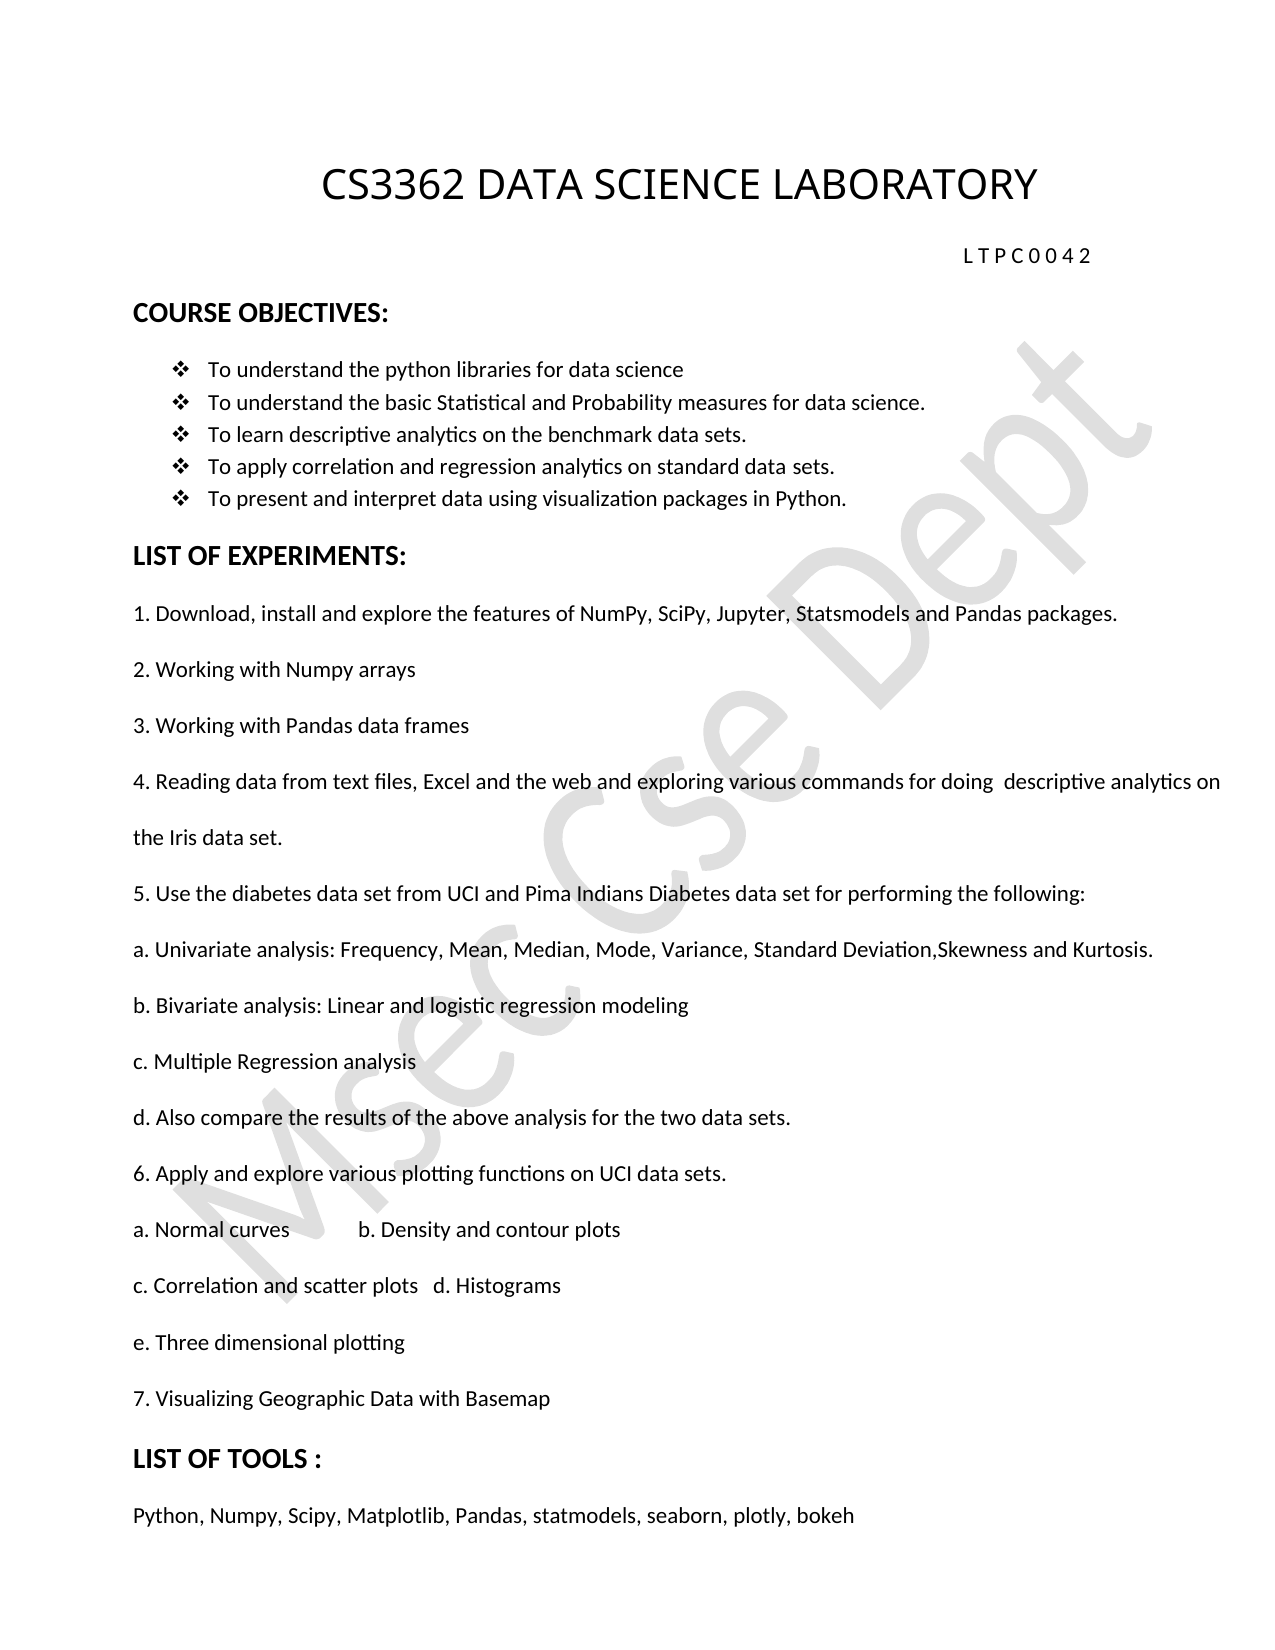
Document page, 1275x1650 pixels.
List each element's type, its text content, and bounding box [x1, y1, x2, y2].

text LIST OF EXPERIMENTS: [133, 537, 1226, 573]
text d. Also compare the results of the above analysis for the two data sets. [133, 1103, 1226, 1132]
text b. Bivariate analysis: Linear and logistic regression modeling [133, 991, 1226, 1019]
text Python, Numpy, Scipy, Matplotlib, Pandas, statmodels, seaborn, plotly, bokeh [133, 1502, 1226, 1529]
text 3. Working with Pandas data frames [133, 711, 1226, 739]
text LIST OF TOOLS : [133, 1440, 1226, 1475]
text 2. Working with Numpy arrays [133, 655, 1226, 683]
text a. Univariate analysis: Frequency, Mean, Median, Mode, Variance, Standard Deviation,Skewness and Kurtosis. [133, 935, 1226, 963]
text 4. Reading data from text files, Excel and the web and exploring various commands for doing descriptive analytics on the Iris data set. [133, 767, 1226, 851]
text L T P C 0 0 4 2 [883, 241, 1226, 269]
text c. Correlation and scatter plots d. Histograms [133, 1272, 1226, 1300]
text CS3362 DATA SCIENCE LABORATORY [133, 155, 1226, 212]
list To understand the python libraries for data science [170, 356, 1226, 384]
list To understand the basic Statistical and Probability measures for data science. [170, 388, 1226, 416]
text COURSE OBJECTIVES: [133, 294, 1226, 329]
list To present and interpret data using visualization packages in Python. [170, 484, 1226, 512]
text c. Multiple Regression analysis [133, 1047, 1226, 1076]
text e. Three dimensional plotting [133, 1328, 1226, 1356]
text 1. Download, install and explore the features of NumPy, SciPy, Jupyter, Statsmodels and Pandas packages. [133, 599, 1226, 627]
text 5. Use the diabetes data set from UCI and Pima Indians Diabetes data set for performing the following: [133, 879, 1226, 907]
text 7. Visualizing Geographic Data with Basemap [133, 1384, 1226, 1412]
list To learn descriptive analytics on the benchmark data sets. [170, 420, 1226, 448]
text 6. Apply and explore various plotting functions on UCI data sets. [133, 1159, 1226, 1188]
list To apply correlation and regression analytics on standard data sets. [170, 452, 1226, 480]
text a. Normal curves b. Density and contour plots [133, 1216, 1226, 1244]
